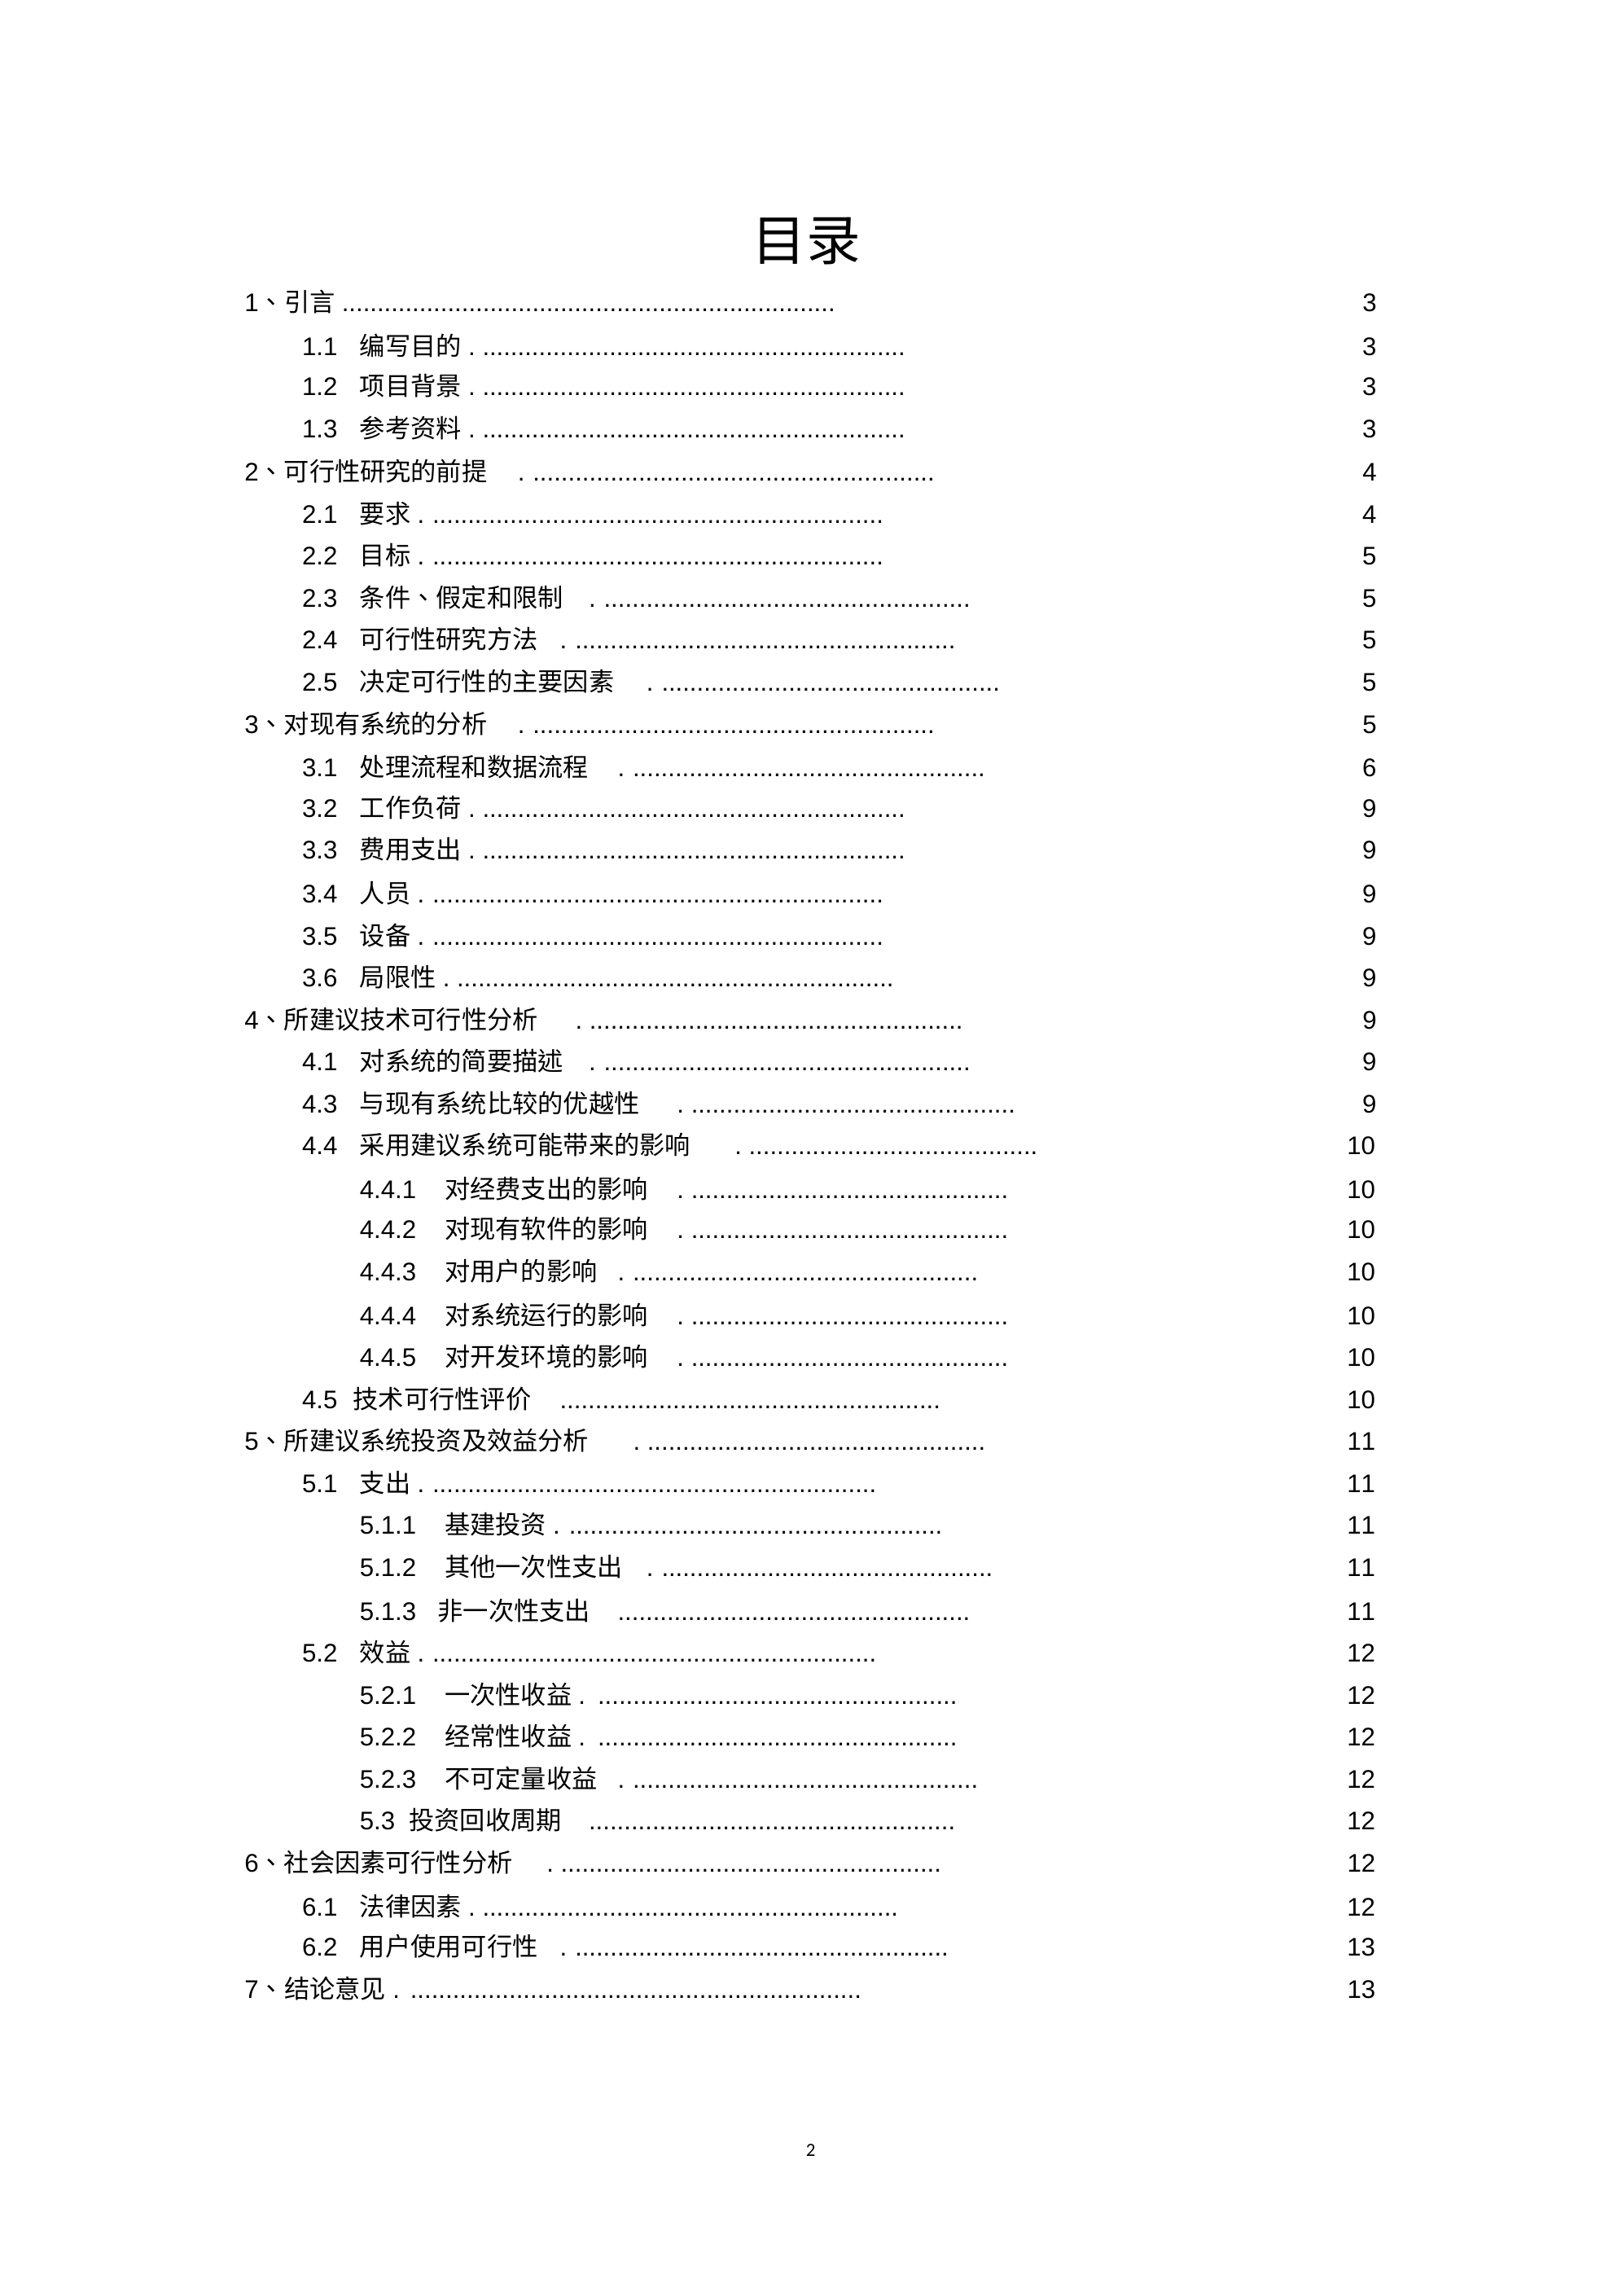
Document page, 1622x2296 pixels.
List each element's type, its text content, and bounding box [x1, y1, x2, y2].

text 目录 [307, 210, 1304, 272]
